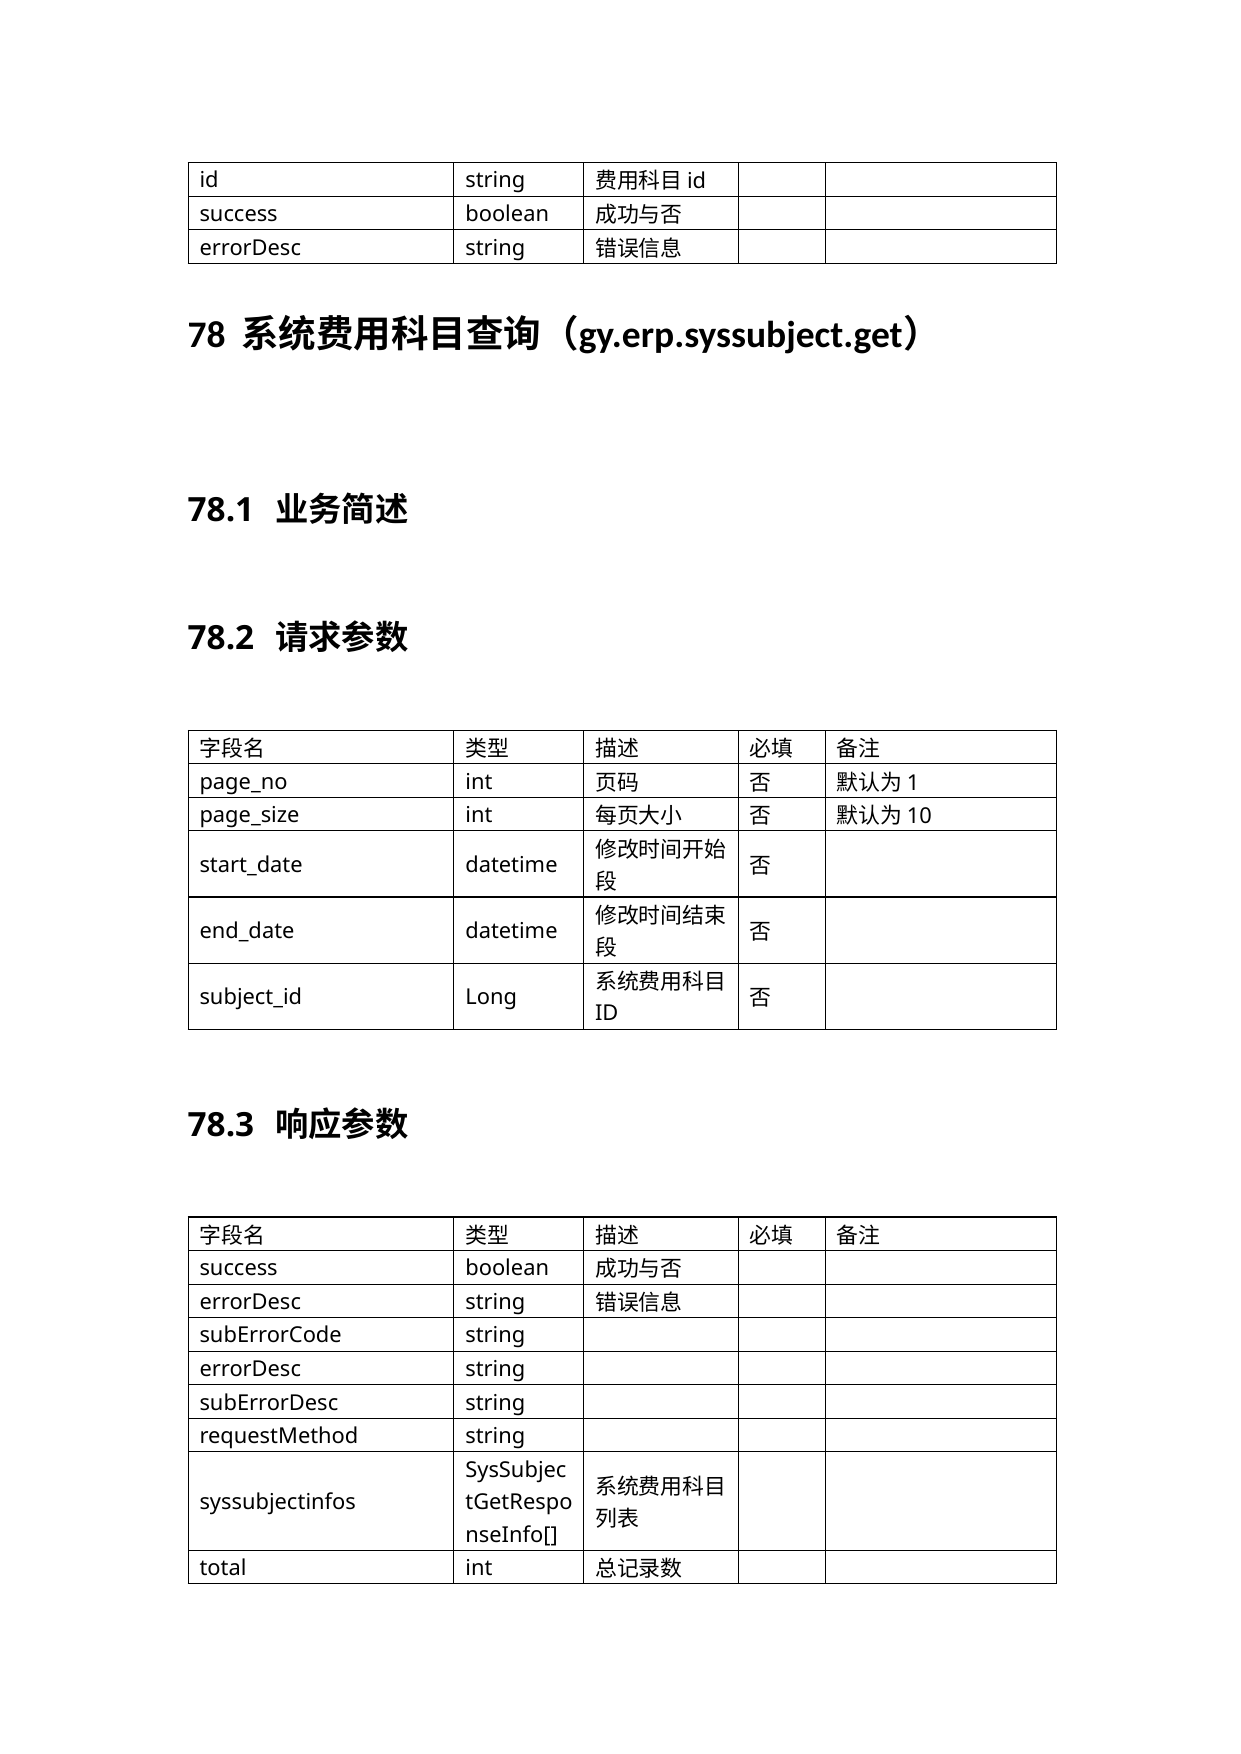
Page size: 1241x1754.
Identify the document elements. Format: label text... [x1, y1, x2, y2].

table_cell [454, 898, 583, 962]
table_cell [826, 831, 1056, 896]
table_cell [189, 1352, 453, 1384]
subtitle 业务简述 [187, 475, 1053, 540]
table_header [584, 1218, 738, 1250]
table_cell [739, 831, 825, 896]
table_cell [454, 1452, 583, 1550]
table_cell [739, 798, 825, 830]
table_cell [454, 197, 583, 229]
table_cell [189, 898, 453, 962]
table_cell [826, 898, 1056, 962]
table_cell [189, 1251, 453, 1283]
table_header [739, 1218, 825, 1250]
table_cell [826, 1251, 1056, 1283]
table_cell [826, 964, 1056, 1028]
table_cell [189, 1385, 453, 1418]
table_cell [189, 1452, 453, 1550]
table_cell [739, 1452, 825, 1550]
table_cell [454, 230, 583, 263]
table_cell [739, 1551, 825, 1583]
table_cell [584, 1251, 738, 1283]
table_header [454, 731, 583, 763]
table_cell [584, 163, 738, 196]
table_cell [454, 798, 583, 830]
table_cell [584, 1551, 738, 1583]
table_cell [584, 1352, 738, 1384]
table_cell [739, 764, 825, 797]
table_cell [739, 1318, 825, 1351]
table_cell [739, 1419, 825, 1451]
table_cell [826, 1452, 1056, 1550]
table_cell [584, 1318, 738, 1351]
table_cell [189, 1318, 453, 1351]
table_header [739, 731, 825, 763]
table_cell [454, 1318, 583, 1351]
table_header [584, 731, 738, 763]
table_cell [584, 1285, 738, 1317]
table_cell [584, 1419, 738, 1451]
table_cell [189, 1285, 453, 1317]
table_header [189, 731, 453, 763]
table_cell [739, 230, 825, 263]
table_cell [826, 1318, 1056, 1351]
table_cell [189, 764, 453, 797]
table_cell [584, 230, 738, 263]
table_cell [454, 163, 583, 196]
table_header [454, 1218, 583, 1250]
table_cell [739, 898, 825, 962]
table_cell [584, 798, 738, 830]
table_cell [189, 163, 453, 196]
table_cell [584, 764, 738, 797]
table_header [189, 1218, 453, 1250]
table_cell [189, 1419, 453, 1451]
subtitle 请求参数 [187, 602, 1053, 667]
subtitle 系统费用科目查询（gy.erp.syssubject.get） [187, 299, 1053, 364]
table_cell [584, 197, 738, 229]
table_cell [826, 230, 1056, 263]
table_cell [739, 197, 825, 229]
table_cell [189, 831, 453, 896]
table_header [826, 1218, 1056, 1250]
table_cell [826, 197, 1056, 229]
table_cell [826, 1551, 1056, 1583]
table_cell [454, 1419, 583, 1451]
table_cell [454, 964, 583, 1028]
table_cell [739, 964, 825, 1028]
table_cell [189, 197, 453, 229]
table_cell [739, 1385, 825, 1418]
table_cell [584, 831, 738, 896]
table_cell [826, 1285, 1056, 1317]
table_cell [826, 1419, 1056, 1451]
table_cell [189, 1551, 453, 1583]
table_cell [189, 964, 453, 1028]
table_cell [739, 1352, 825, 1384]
subtitle 响应参数 [187, 1089, 1053, 1154]
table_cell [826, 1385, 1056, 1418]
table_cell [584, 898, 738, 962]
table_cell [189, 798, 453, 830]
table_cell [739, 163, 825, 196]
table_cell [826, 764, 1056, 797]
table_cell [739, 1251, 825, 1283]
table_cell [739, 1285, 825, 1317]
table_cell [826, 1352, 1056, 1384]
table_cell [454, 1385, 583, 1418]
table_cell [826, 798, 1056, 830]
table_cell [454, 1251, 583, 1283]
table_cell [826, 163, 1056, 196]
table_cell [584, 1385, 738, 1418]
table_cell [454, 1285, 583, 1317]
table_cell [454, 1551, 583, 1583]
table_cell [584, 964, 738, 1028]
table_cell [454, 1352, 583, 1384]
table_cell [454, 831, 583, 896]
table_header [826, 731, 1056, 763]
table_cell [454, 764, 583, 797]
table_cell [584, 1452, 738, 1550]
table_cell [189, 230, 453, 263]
